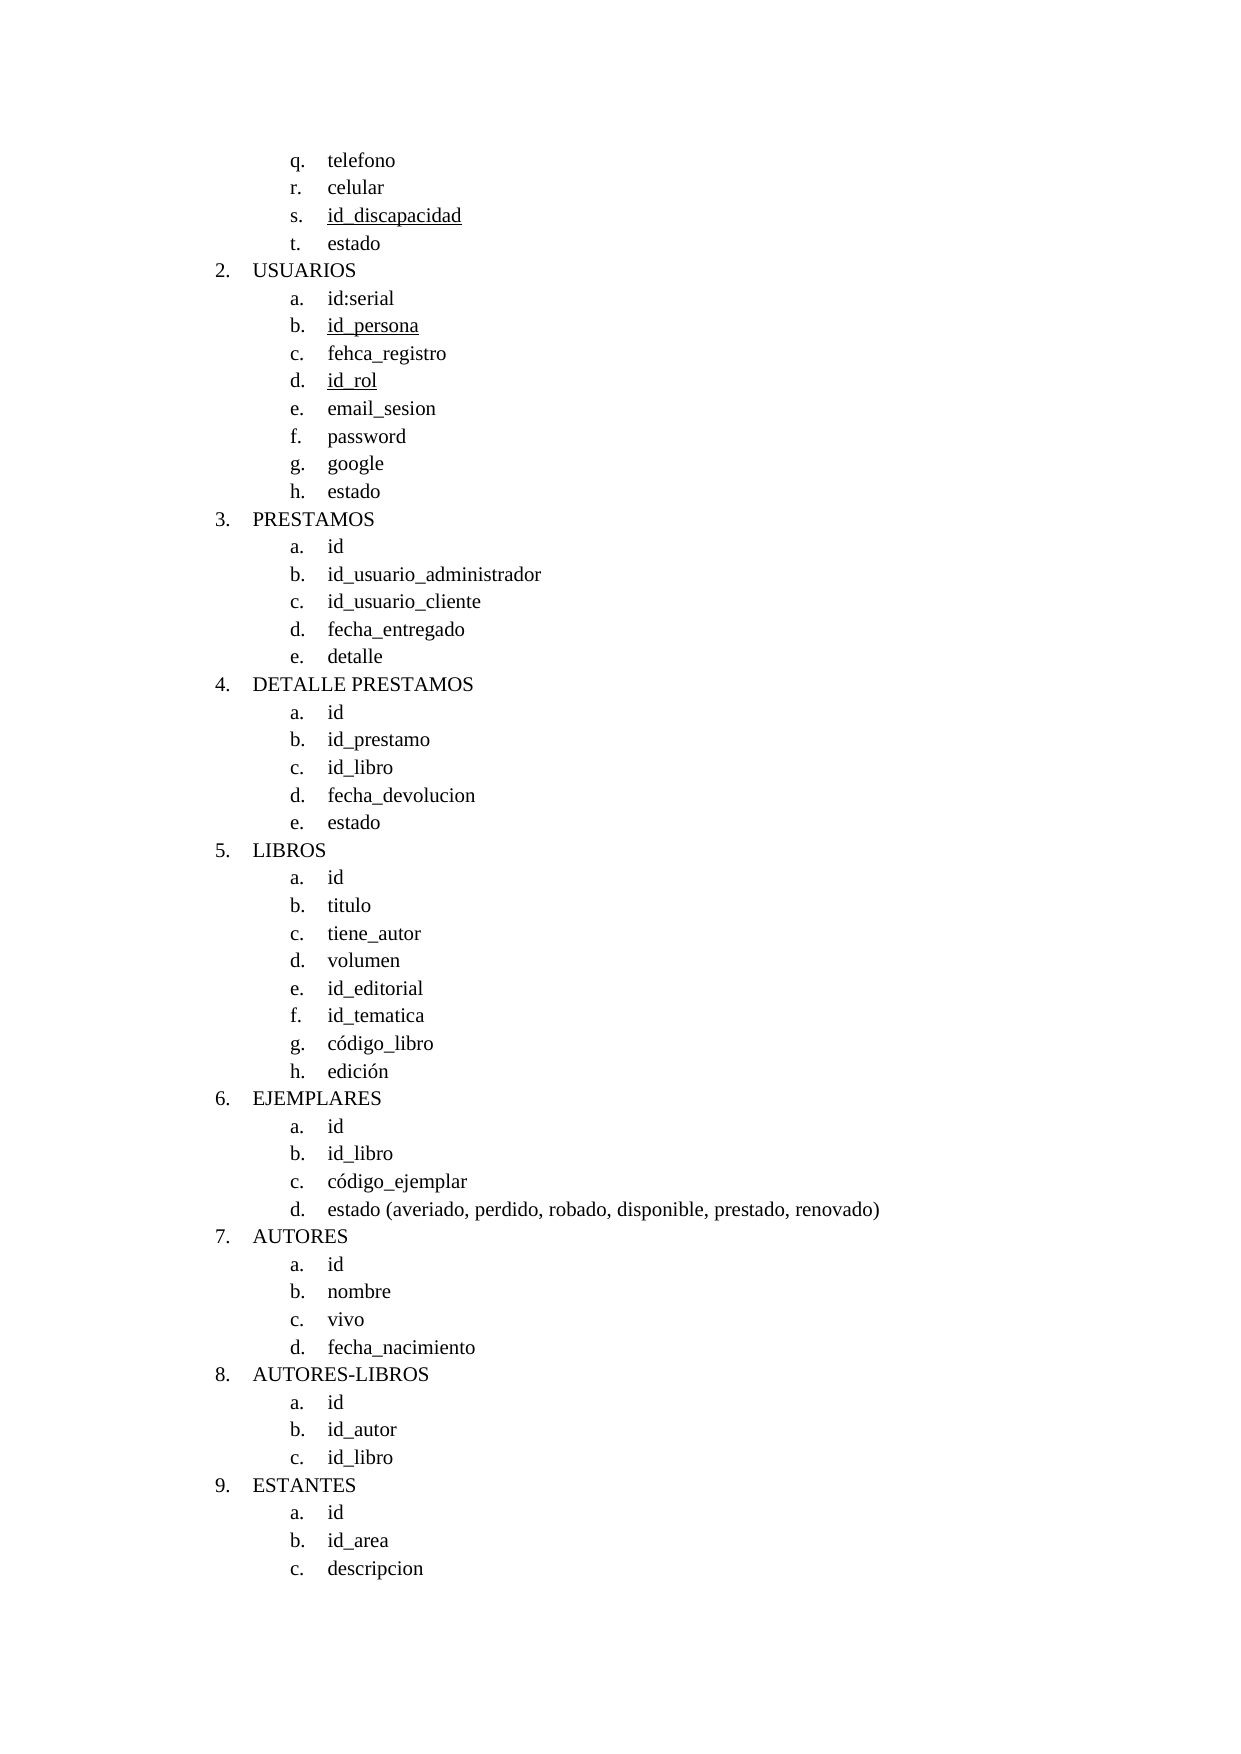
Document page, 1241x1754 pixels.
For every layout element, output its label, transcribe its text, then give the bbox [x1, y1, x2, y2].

list id:serial [290, 286, 1063, 310]
list id_area [290, 1528, 1063, 1552]
list código_libro [290, 1031, 1063, 1055]
list celular [290, 175, 1063, 199]
list estado [290, 479, 1063, 503]
list vivo [290, 1307, 1063, 1331]
list estado [290, 230, 1063, 254]
list DETALLE PRESTAMOS [215, 672, 1063, 696]
list email_sesion [290, 396, 1063, 420]
list titulo [290, 893, 1063, 917]
list AUTORES [215, 1224, 1063, 1248]
list id_libro [290, 1141, 1063, 1165]
list id [290, 700, 1063, 724]
list fehca_registro [290, 341, 1063, 365]
list id_discapacidad [290, 203, 1063, 227]
list telefono [290, 148, 1063, 172]
list USUARIOS [215, 258, 1063, 282]
list id_tematica [290, 1003, 1063, 1027]
list id [290, 1390, 1063, 1414]
list id_libro [290, 755, 1063, 779]
list id [290, 1114, 1063, 1138]
list fecha_entregado [290, 617, 1063, 641]
list google [290, 451, 1063, 475]
list id_editorial [290, 976, 1063, 1000]
list estado (averiado, perdido, robado, disponible, prestado, renovado) [290, 1197, 1063, 1221]
list id_usuario_cliente [290, 589, 1063, 613]
list descripcion [290, 1555, 1063, 1579]
list AUTORES-LIBROS [215, 1362, 1063, 1386]
list id_rol [290, 368, 1063, 392]
list id [290, 865, 1063, 889]
list id_autor [290, 1417, 1063, 1441]
list id [290, 1500, 1063, 1524]
list id_prestamo [290, 727, 1063, 751]
list id_persona [290, 313, 1063, 337]
list id [290, 534, 1063, 558]
list tiene_autor [290, 921, 1063, 944]
list estado [290, 810, 1063, 834]
list password [290, 424, 1063, 448]
list fecha_devolucion [290, 782, 1063, 807]
list id [290, 1252, 1063, 1276]
list nombre [290, 1279, 1063, 1303]
list código_ejemplar [290, 1169, 1063, 1193]
list EJEMPLARES [215, 1086, 1063, 1110]
list ESTANTES [215, 1473, 1063, 1497]
list PRESTAMOS [215, 506, 1063, 531]
list id_libro [290, 1445, 1063, 1469]
list volumen [290, 948, 1063, 972]
list edición [290, 1058, 1063, 1083]
list detalle [290, 644, 1063, 668]
list fecha_nacimiento [290, 1334, 1063, 1359]
list LIBROS [215, 838, 1063, 862]
list id_usuario_administrador [290, 562, 1063, 586]
